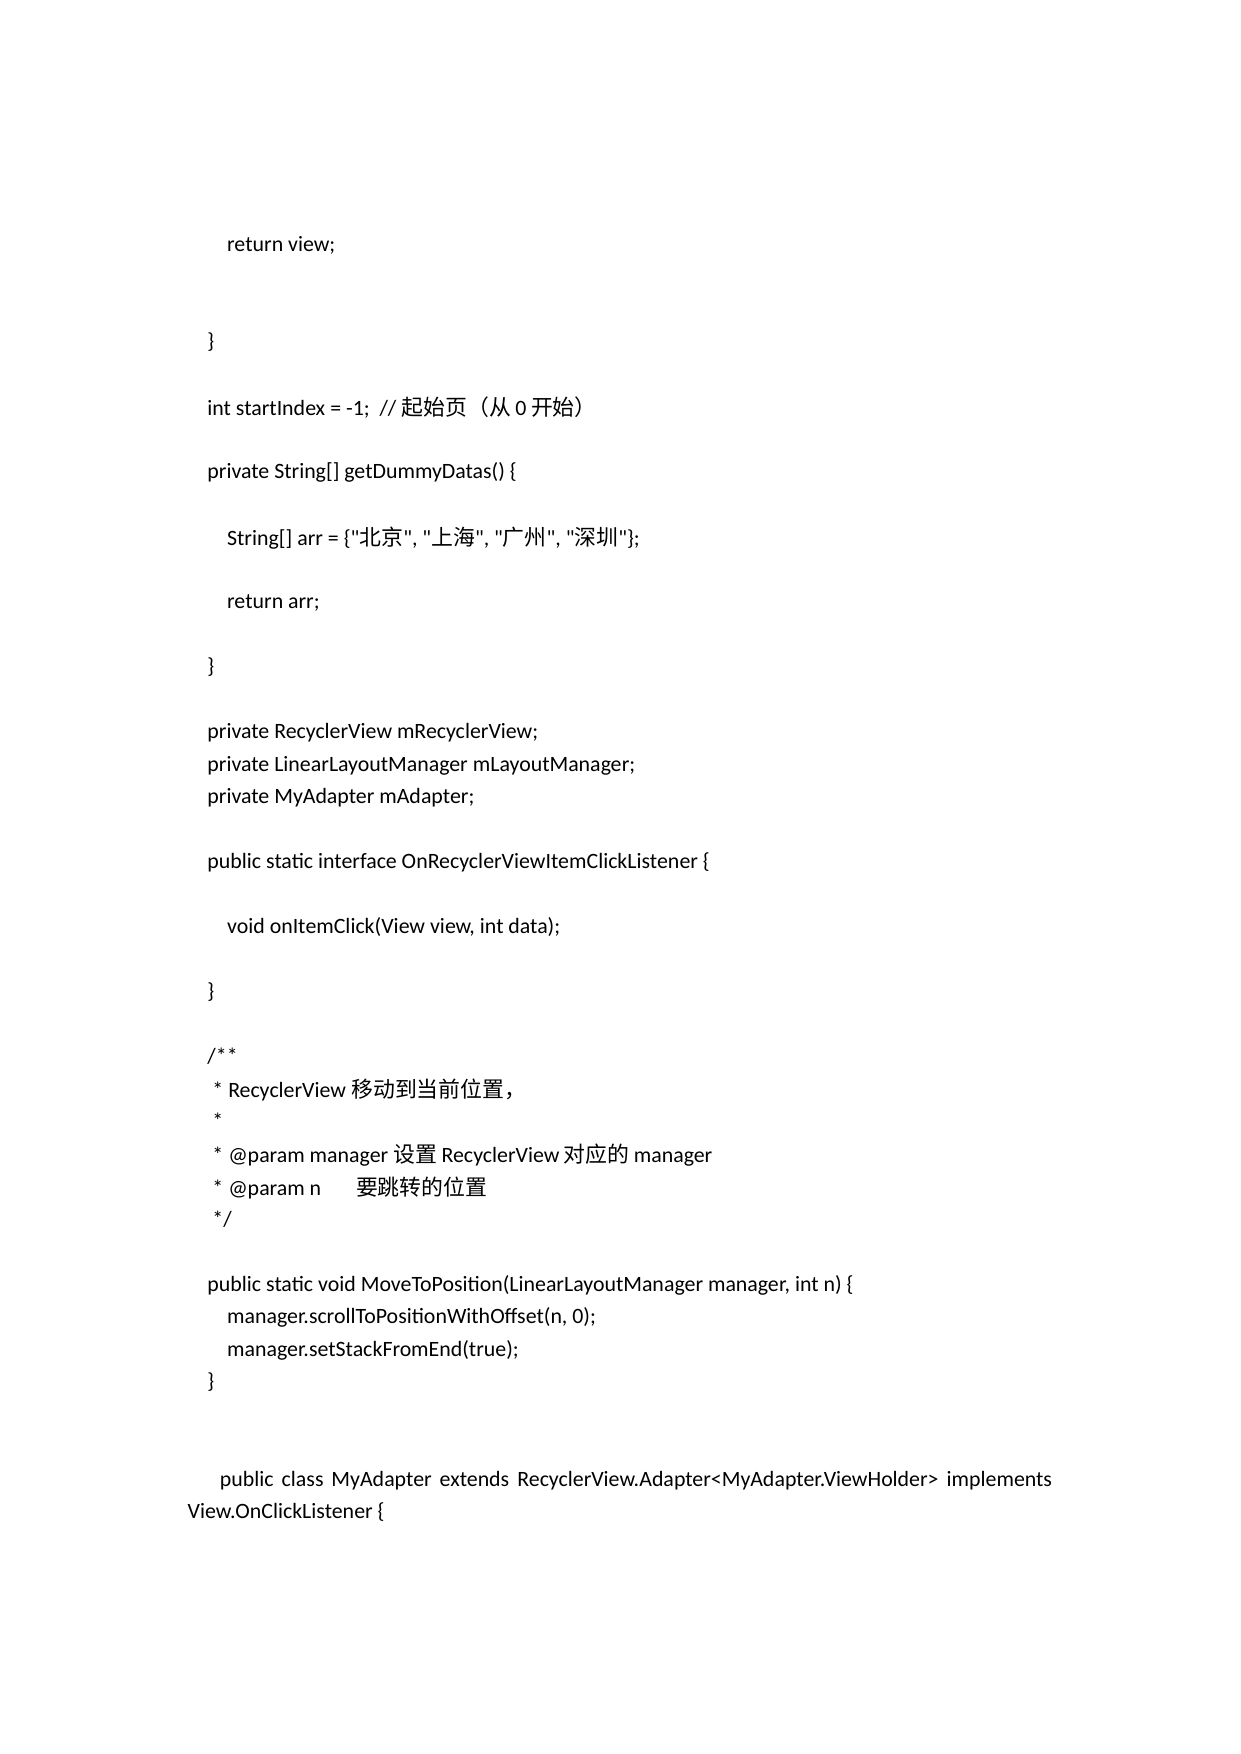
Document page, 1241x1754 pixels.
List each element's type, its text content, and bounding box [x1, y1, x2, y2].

list public static interface OnRecyclerViewItemClickListener { [187, 844, 1053, 877]
list return arr; [187, 584, 1053, 617]
list */ [187, 1202, 1053, 1234]
list } [187, 974, 1053, 1007]
list private RecyclerView mRecyclerView; [187, 714, 1053, 747]
list return view; [187, 227, 1053, 259]
list void onItemClick(View view, int data); [187, 909, 1053, 942]
list } [187, 324, 1053, 357]
list /** [187, 1039, 1053, 1072]
list } [187, 1364, 1053, 1397]
list * @param manager 设置RecyclerView对应的manager [187, 1137, 1053, 1169]
list String[] arr = {"北京", "上海", "广州", "深圳"}; [187, 519, 1053, 552]
list private String[] getDummyDatas() { [187, 454, 1053, 487]
list * [187, 1104, 1053, 1137]
list public static void MoveToPosition(LinearLayoutManager manager, int n) { [187, 1267, 1053, 1299]
list manager.scrollToPositionWithOffset(n, 0); [187, 1299, 1053, 1332]
list } [187, 649, 1053, 682]
list * RecyclerView 移动到当前位置， [187, 1072, 1053, 1104]
list private LinearLayoutManager mLayoutManager; [187, 747, 1053, 779]
list manager.setStackFromEnd(true); [187, 1332, 1053, 1364]
list private MyAdapter mAdapter; [187, 779, 1053, 812]
list public class MyAdapter extends RecyclerView.Adapter<MyAdapter.ViewHolder> implements View.OnClickListener { [187, 1462, 1053, 1527]
list * @param n 要跳转的位置 [187, 1169, 1053, 1202]
list int startIndex = -1; // 起始页（从0开始） [187, 389, 1053, 422]
